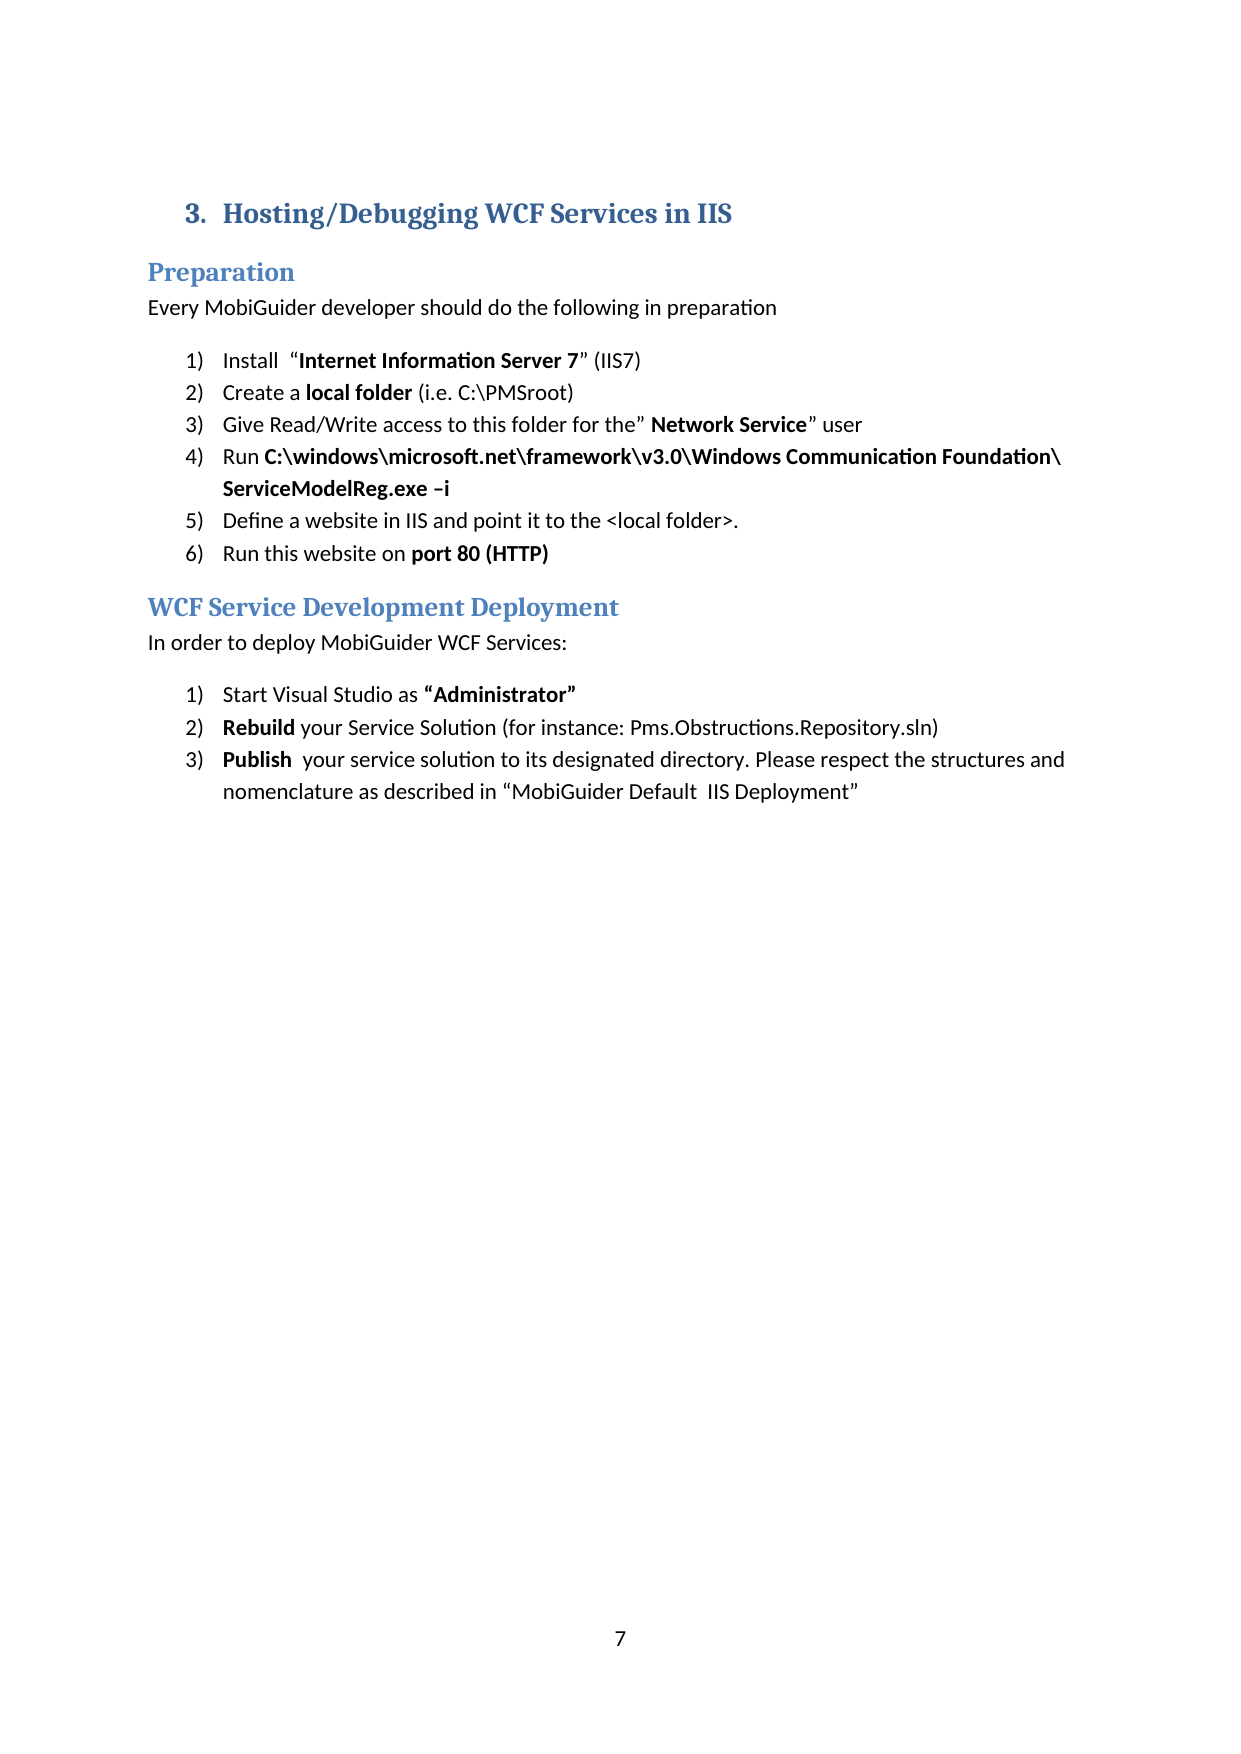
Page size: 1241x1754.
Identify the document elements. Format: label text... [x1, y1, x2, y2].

subtitle Hosting/Debugging WCF Services in IIS [185, 198, 1093, 231]
list Define a website in IIS and point it to the <local folder>. [185, 507, 1093, 535]
text In order to deploy MobiGuider WCF Services: [148, 628, 1093, 656]
list Give Read/Write access to this folder for the” Network Service” user [185, 410, 1093, 438]
list Create a local folder (i.e. C:\PMSroot) [185, 378, 1093, 406]
list Publish your service solution to its designated directory. Please respect the structures and nomenclature as described in “MobiGuider Default IIS Deployment” [185, 745, 1093, 805]
list Install “Internet Information Server 7” (IIS7) [185, 346, 1093, 374]
list Start Visual Studio as “Administrator” [185, 681, 1093, 709]
list Run C:\windows\microsoft.net\framework\v3.0\Windows Communication Foundation\ServiceModelReg.exe –i [185, 442, 1093, 502]
list Rebuild your Service Solution (for instance: Pms.Obstructions.Repository.sln) [185, 713, 1093, 741]
text Every MobiGuider developer should do the following in preparation [148, 293, 1093, 321]
list Run this website on port 80 (HTTP) [185, 539, 1093, 567]
subtitle WCF Service Development Deployment [148, 592, 1093, 623]
subtitle Preparation [148, 257, 1093, 288]
